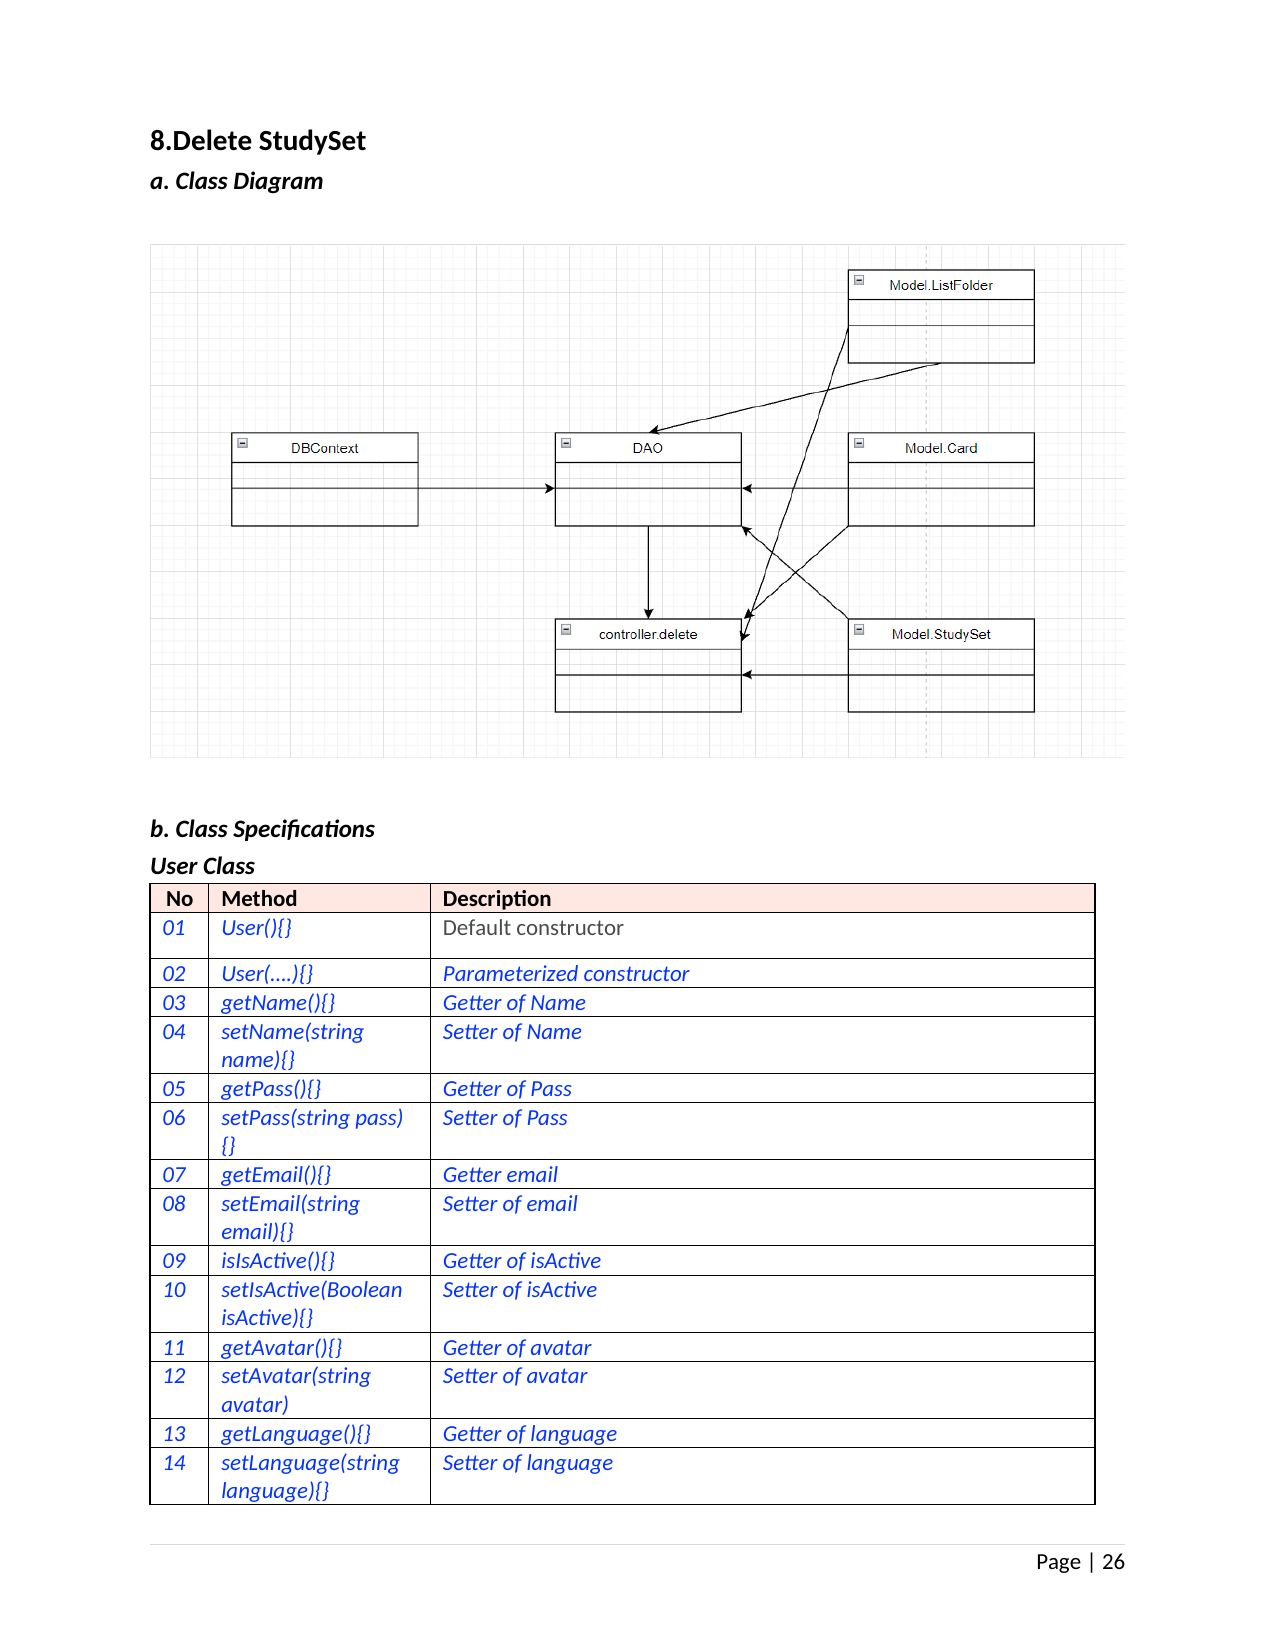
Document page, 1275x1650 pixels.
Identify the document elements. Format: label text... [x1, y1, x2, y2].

table_cell setName(string name){} [209, 1017, 430, 1073]
subtitle 8.Delete StudySet [150, 122, 1125, 158]
table_cell 04 [151, 1017, 208, 1073]
table_cell setIsActive(Boolean isActive){} [209, 1276, 430, 1332]
table_header Method [209, 884, 430, 912]
table_cell setLanguage(string language){} [209, 1448, 430, 1504]
table_cell 01 [151, 913, 208, 958]
table_cell Setter of email [431, 1189, 1094, 1245]
subtitle b. Class Specifications [150, 813, 1125, 844]
table_cell 10 [151, 1276, 208, 1332]
table_cell Getter of language [431, 1419, 1094, 1447]
table_cell getAvatar(){} [209, 1333, 430, 1361]
table_cell setEmail(string email){} [209, 1189, 430, 1245]
table_cell getLanguage(){} [209, 1419, 430, 1447]
table_cell 14 [151, 1448, 208, 1504]
table_cell Getter of isActive [431, 1246, 1094, 1274]
table_cell setAvatar(string avatar) [209, 1362, 430, 1418]
table_cell isIsActive(){} [209, 1246, 430, 1274]
table_header No [151, 884, 208, 912]
subtitle a. Class Diagram [150, 165, 1125, 195]
table_cell Setter of Pass [431, 1103, 1094, 1159]
table_cell Setter of Name [431, 1017, 1094, 1073]
table_cell Getter of Name [431, 988, 1094, 1016]
table_cell 11 [151, 1333, 208, 1361]
table_cell getName(){} [209, 988, 430, 1016]
table_cell 06 [151, 1103, 208, 1159]
table_cell 13 [151, 1419, 208, 1447]
table_cell 02 [151, 959, 208, 987]
table_cell Getter of Pass [431, 1074, 1094, 1102]
table_cell 12 [151, 1362, 208, 1418]
table_cell 03 [151, 988, 208, 1016]
table_cell 09 [151, 1246, 208, 1274]
table_cell Parameterized constructor [431, 959, 1094, 987]
table_cell 07 [151, 1160, 208, 1188]
table_cell getEmail(){} [209, 1160, 430, 1188]
table_cell Getter email [431, 1160, 1094, 1188]
table_cell Default constructor [431, 913, 1094, 958]
table_cell 08 [151, 1189, 208, 1245]
picture [150, 244, 1125, 758]
table_cell Setter of avatar [431, 1362, 1094, 1418]
table_cell getPass(){} [209, 1074, 430, 1102]
table_cell Getter of avatar [431, 1333, 1094, 1361]
table_cell User(){} [209, 913, 430, 958]
subtitle User Class [150, 850, 1125, 881]
table_cell Setter of isActive [431, 1276, 1094, 1332]
table_cell User(….){} [209, 959, 430, 987]
table_header Description [431, 884, 1094, 912]
table_cell Setter of language [431, 1448, 1094, 1504]
table_cell setPass(string pass){} [209, 1103, 430, 1159]
table_cell 05 [151, 1074, 208, 1102]
